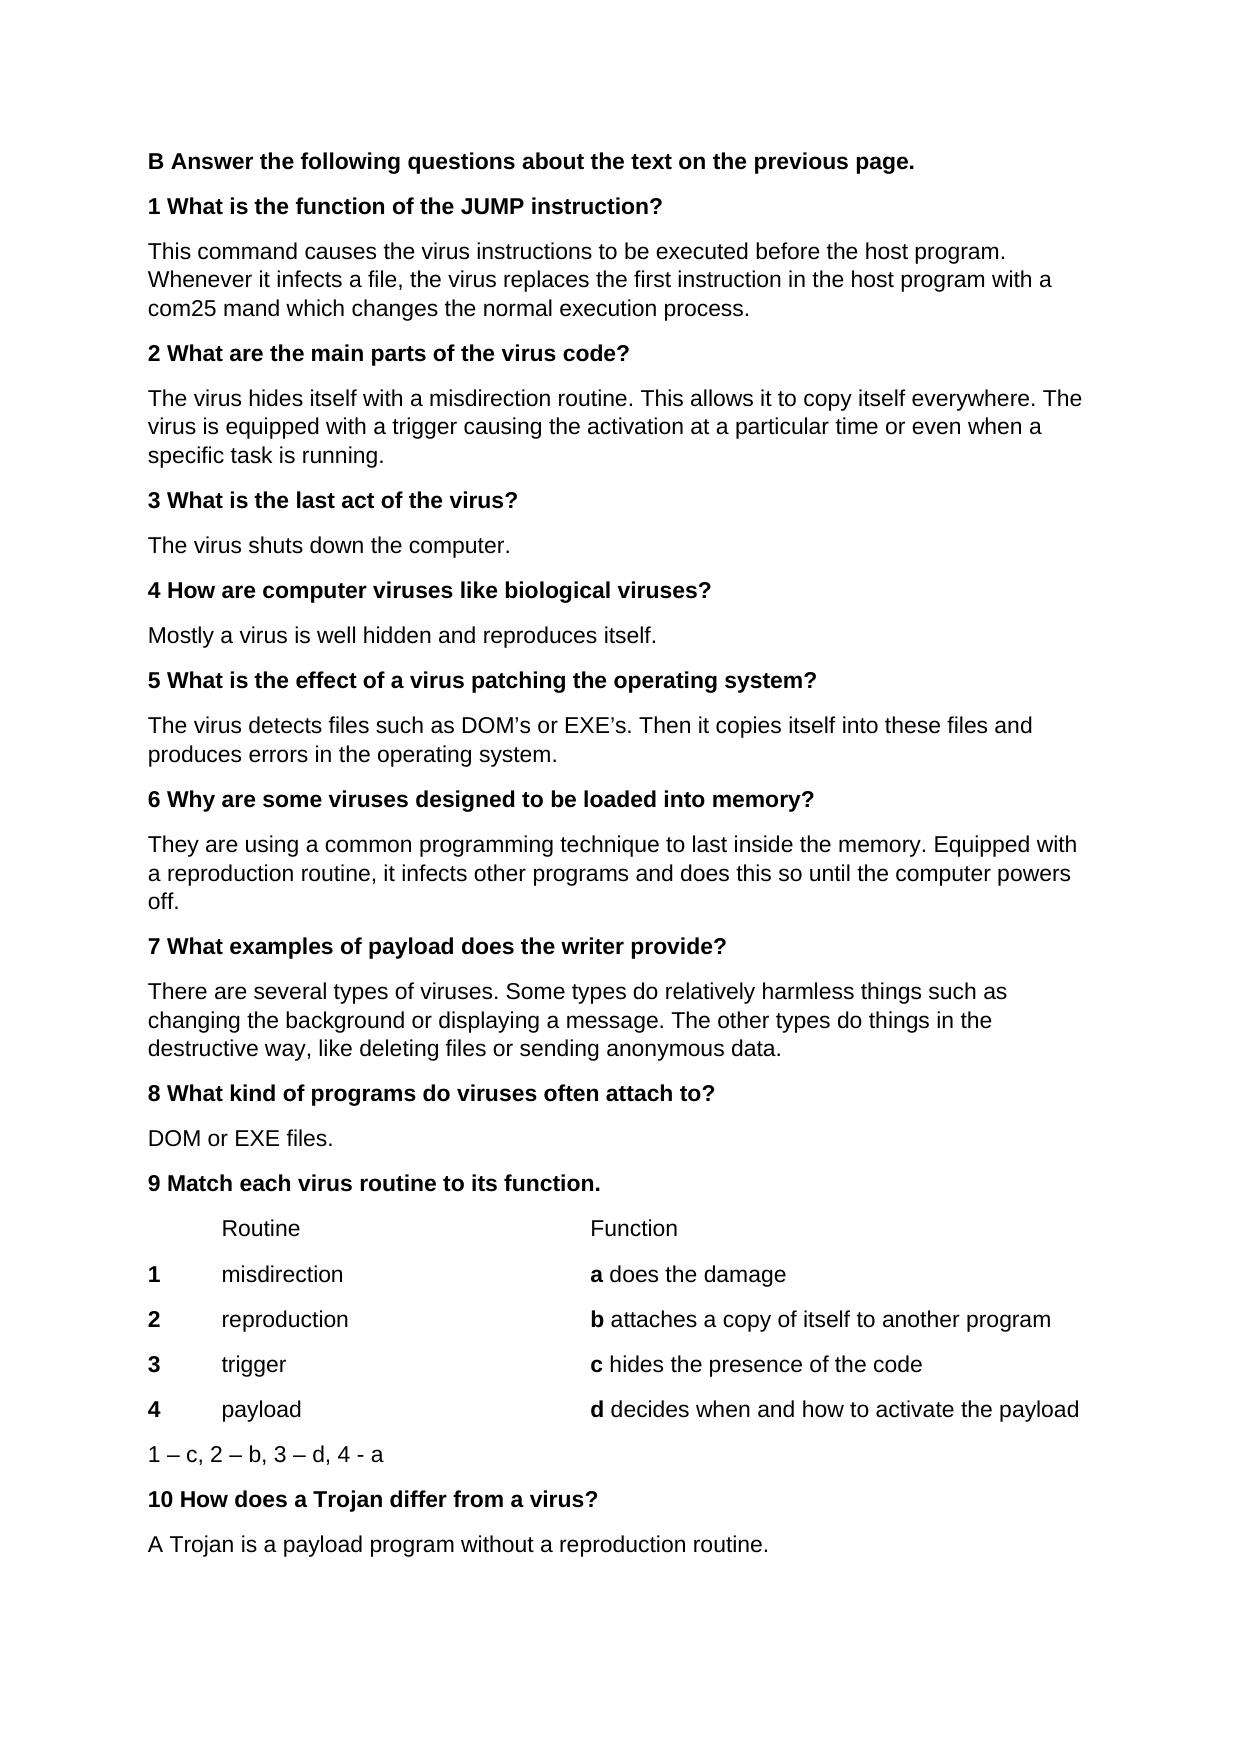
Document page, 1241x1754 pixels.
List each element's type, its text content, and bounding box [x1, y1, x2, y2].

text 4 How are computer viruses like biological viruses? [148, 577, 1093, 603]
text They are using a common programming technique to last inside the memory. Equipped with a reproduction routine, it infects other programs and does this so until the computer powers off. [148, 831, 1093, 914]
text 7 What examples of payload does the writer provide? [148, 933, 1093, 959]
text 1 – c, 2 – b, 3 – d, 4 - a [148, 1441, 1093, 1467]
text There are several types of viruses. Some types do relatively harmless things such as changing the background or displaying a message. The other types do things in the destructive way, like deleting files or sending anonymous data. [148, 978, 1093, 1061]
text 1 What is the function of the JUMP instruction? [148, 193, 1093, 219]
text 1 misdirection a does the damage [148, 1261, 1093, 1287]
text 9 Match each virus routine to its function. [148, 1170, 1093, 1197]
text B Answer the following questions about the text on the previous page. [148, 148, 1093, 174]
text 4 payload d decides when and how to activate the payload [148, 1396, 1093, 1422]
text Routine Function [148, 1215, 1093, 1242]
text Mostly a virus is well hidden and reproduces itself. [148, 622, 1093, 648]
text DOM or EXE files. [148, 1125, 1093, 1152]
text 3 trigger c hides the presence of the code [148, 1351, 1093, 1377]
text A Trojan is a payload program without a reproduction routine. [148, 1531, 1093, 1557]
text The virus shuts down the computer. [148, 532, 1093, 558]
text The virus detects files such as DOM’s or EXE’s. Then it copies itself into these files and produces errors in the operating system. [148, 712, 1093, 767]
text 2 reproduction b attaches a copy of itself to another program [148, 1306, 1093, 1332]
text 10 How does a Trojan differ from a virus? [148, 1486, 1093, 1512]
text 6 Why are some viruses designed to be loaded into memory? [148, 786, 1093, 812]
text The virus hides itself with a misdirection routine. This allows it to copy itself everywhere. The virus is equipped with a trigger causing the activation at a particular time or even when a specific task is running. [148, 385, 1093, 468]
text This command causes the virus instructions to be executed before the host program. Whenever it infects a file, the virus replaces the first instruction in the host program with a com25 mand which changes the normal execution process. [148, 238, 1093, 321]
text 3 What is the last act of the virus? [148, 487, 1093, 513]
text 8 What kind of programs do viruses often attach to? [148, 1080, 1093, 1106]
text 5 What is the effect of a virus patching the operating system? [148, 667, 1093, 694]
text 2 What are the main parts of the virus code? [148, 340, 1093, 366]
